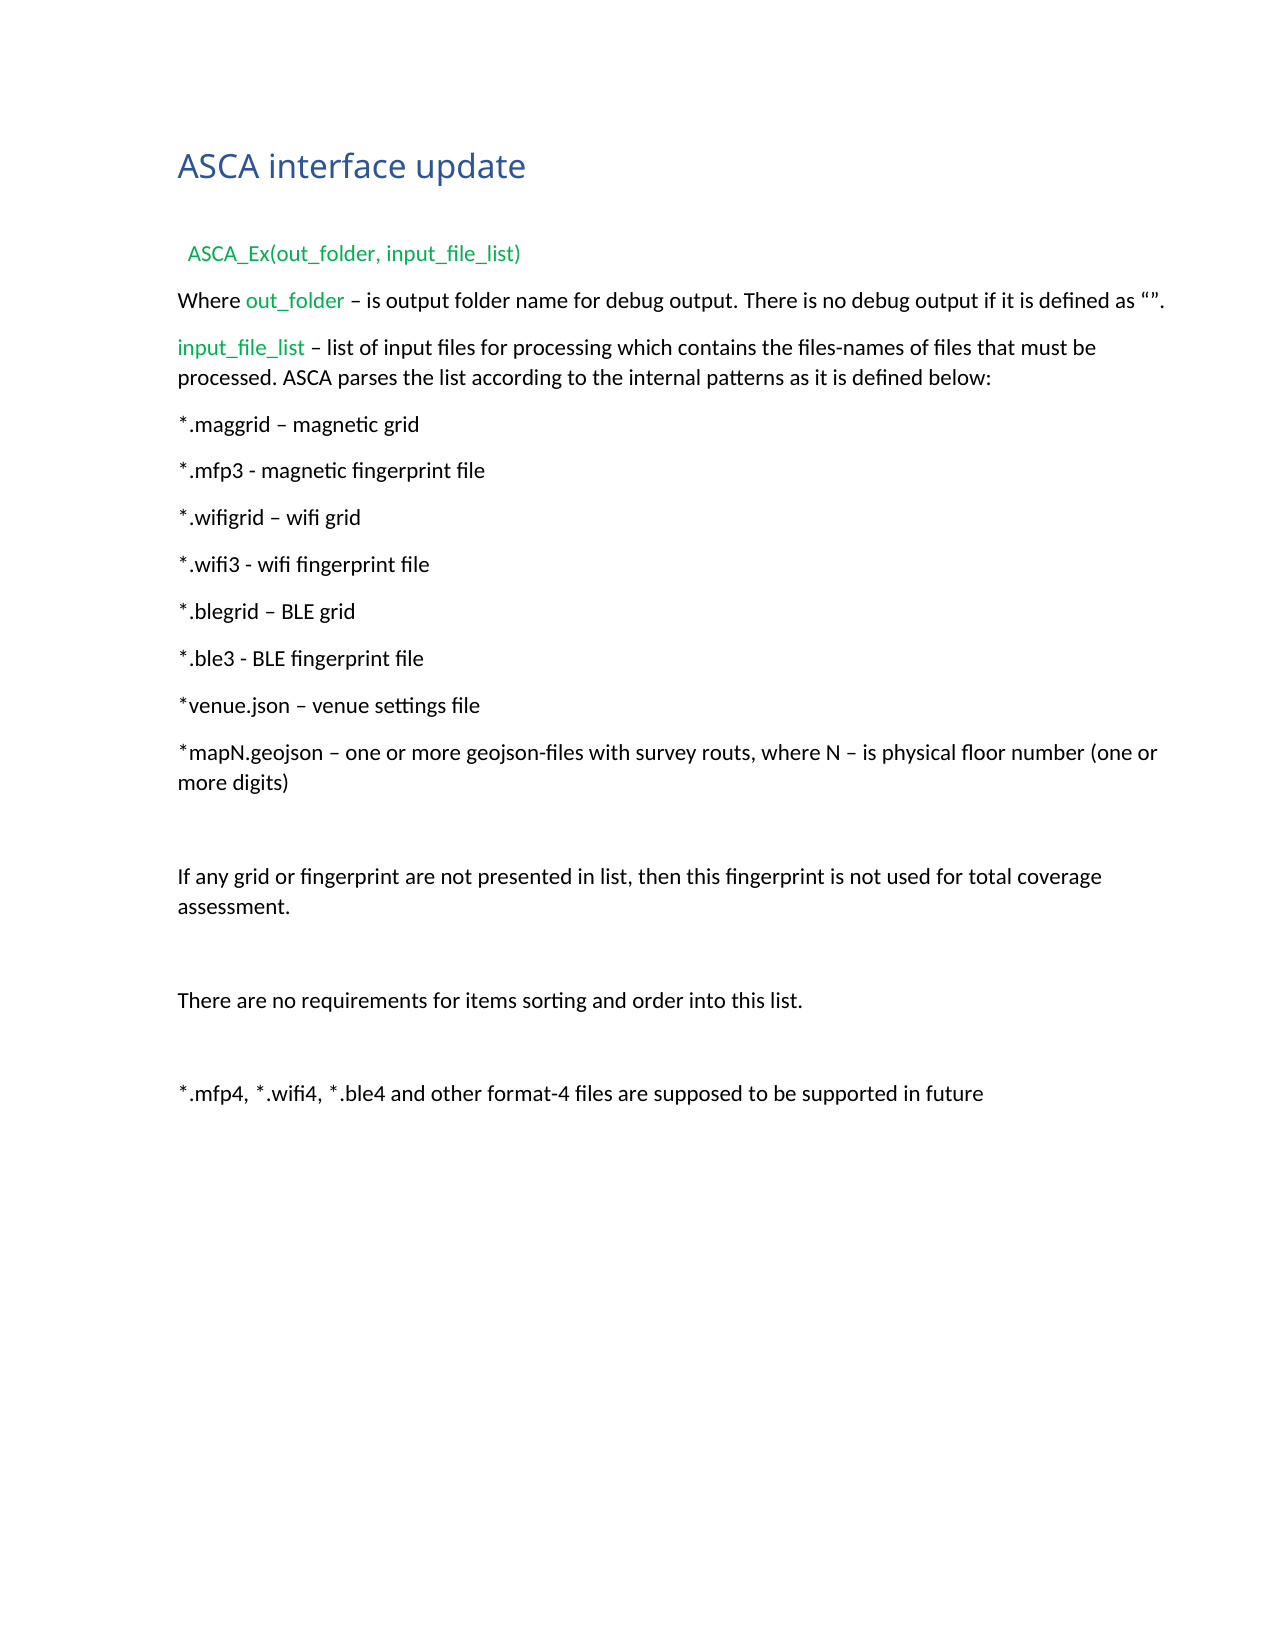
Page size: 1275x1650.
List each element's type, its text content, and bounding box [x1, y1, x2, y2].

text *mapN.geojson – one or more geojson-files with survey routs, where N – is physical floor number (one or more digits) [177, 738, 1186, 796]
text *.wifi3 - wifi fingerprint file [177, 550, 1186, 578]
text ASCA_Ex(out_folder, input_file_list) [177, 239, 1186, 267]
text *.wifigrid – wifi grid [177, 503, 1186, 532]
text *.ble3 - BLE fingerprint file [177, 644, 1186, 672]
subtitle ASCA interface update [177, 143, 1186, 188]
text *venue.json – venue settings file [177, 691, 1186, 719]
text *.blegrid – BLE grid [177, 597, 1186, 625]
text *.mfp3 - magnetic fingerprint file [177, 457, 1186, 485]
text input_file_list – list of input files for processing which contains the files-names of files that must be processed. ASCA parses the list according to the internal patterns as it is defined below: [177, 333, 1186, 391]
text There are no requirements for items sorting and order into this list. [177, 986, 1186, 1014]
text *.maggrid – magnetic grid [177, 410, 1186, 438]
text *.mfp4, *.wifi4, *.ble4 and other format-4 files are supposed to be supported in future [177, 1079, 1186, 1108]
text If any grid or fingerprint are not presented in list, then this fingerprint is not used for total coverage assessment. [177, 862, 1186, 920]
text Where out_folder – is output folder name for debug output. There is no debug output if it is defined as “”. [177, 286, 1186, 314]
